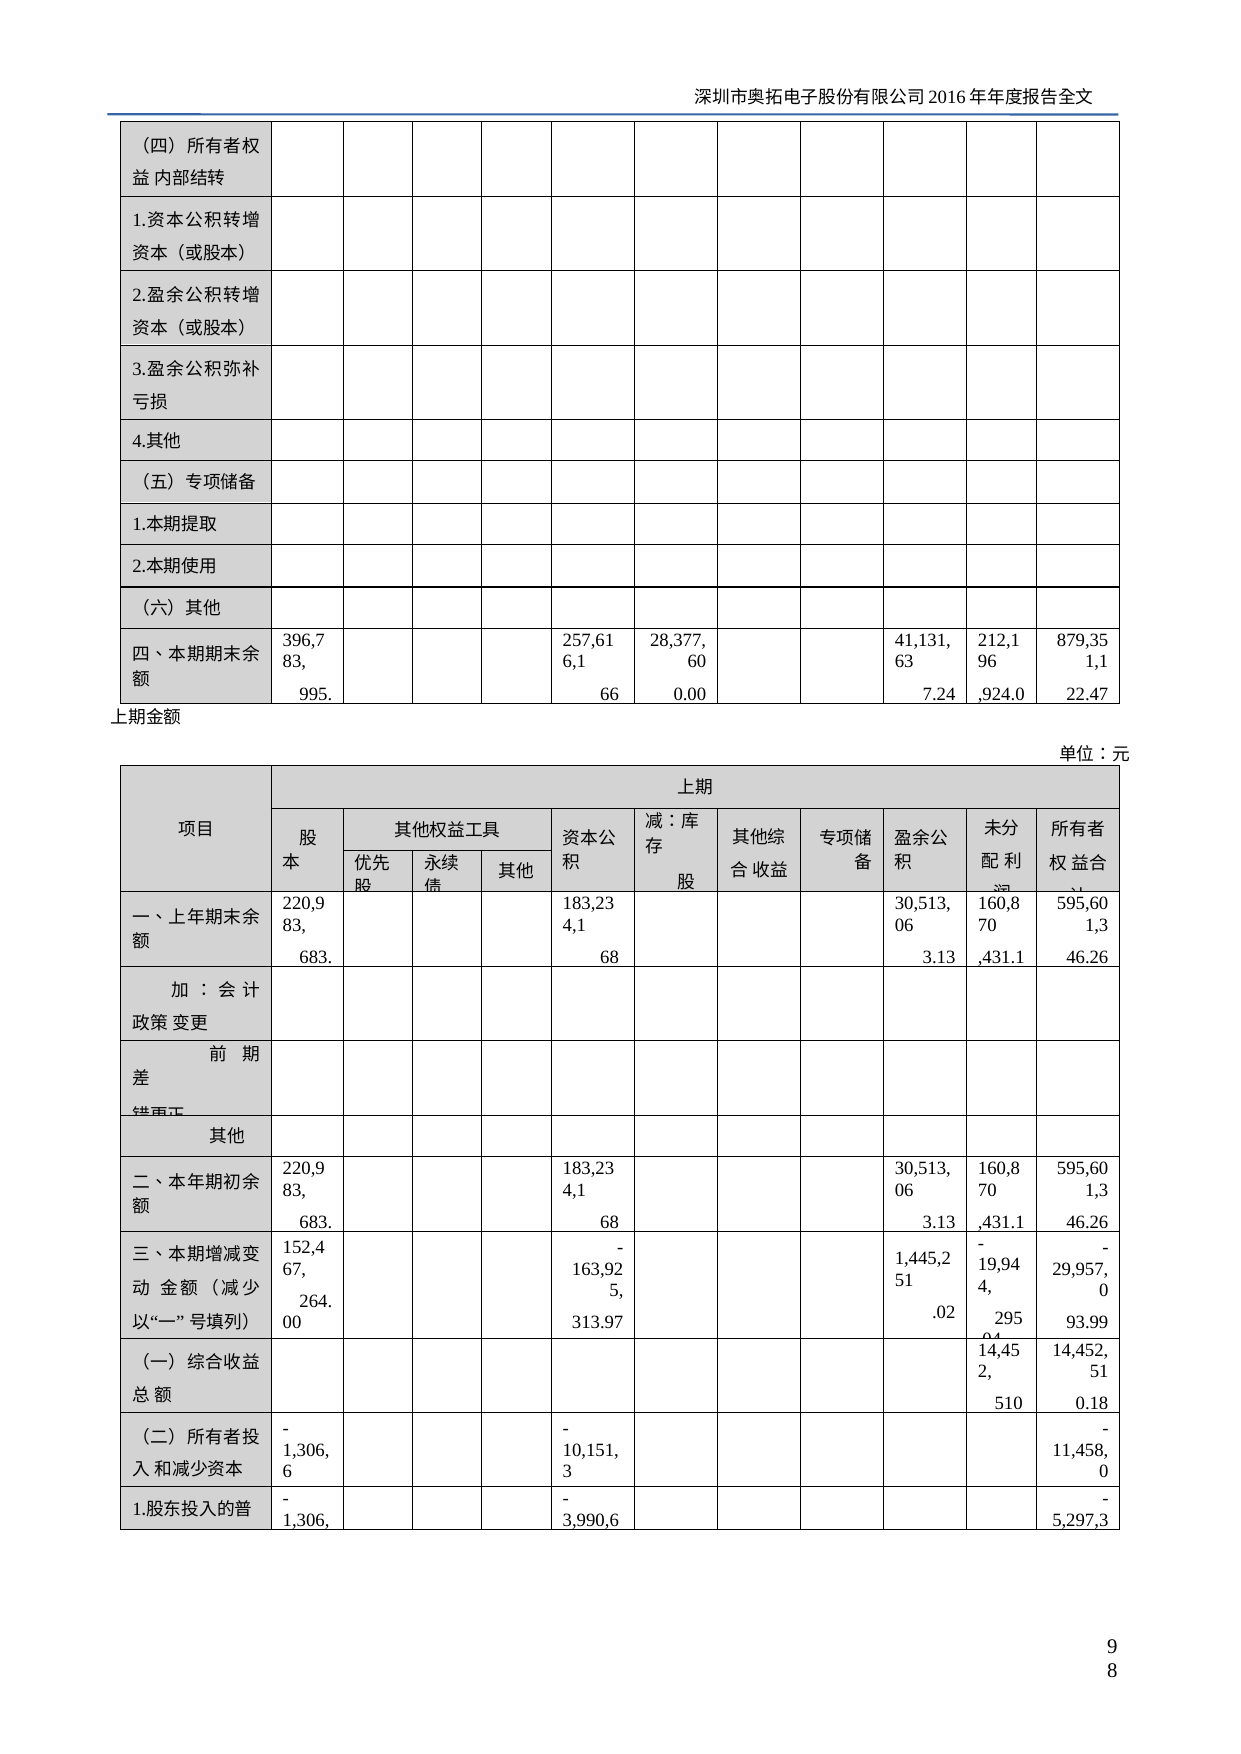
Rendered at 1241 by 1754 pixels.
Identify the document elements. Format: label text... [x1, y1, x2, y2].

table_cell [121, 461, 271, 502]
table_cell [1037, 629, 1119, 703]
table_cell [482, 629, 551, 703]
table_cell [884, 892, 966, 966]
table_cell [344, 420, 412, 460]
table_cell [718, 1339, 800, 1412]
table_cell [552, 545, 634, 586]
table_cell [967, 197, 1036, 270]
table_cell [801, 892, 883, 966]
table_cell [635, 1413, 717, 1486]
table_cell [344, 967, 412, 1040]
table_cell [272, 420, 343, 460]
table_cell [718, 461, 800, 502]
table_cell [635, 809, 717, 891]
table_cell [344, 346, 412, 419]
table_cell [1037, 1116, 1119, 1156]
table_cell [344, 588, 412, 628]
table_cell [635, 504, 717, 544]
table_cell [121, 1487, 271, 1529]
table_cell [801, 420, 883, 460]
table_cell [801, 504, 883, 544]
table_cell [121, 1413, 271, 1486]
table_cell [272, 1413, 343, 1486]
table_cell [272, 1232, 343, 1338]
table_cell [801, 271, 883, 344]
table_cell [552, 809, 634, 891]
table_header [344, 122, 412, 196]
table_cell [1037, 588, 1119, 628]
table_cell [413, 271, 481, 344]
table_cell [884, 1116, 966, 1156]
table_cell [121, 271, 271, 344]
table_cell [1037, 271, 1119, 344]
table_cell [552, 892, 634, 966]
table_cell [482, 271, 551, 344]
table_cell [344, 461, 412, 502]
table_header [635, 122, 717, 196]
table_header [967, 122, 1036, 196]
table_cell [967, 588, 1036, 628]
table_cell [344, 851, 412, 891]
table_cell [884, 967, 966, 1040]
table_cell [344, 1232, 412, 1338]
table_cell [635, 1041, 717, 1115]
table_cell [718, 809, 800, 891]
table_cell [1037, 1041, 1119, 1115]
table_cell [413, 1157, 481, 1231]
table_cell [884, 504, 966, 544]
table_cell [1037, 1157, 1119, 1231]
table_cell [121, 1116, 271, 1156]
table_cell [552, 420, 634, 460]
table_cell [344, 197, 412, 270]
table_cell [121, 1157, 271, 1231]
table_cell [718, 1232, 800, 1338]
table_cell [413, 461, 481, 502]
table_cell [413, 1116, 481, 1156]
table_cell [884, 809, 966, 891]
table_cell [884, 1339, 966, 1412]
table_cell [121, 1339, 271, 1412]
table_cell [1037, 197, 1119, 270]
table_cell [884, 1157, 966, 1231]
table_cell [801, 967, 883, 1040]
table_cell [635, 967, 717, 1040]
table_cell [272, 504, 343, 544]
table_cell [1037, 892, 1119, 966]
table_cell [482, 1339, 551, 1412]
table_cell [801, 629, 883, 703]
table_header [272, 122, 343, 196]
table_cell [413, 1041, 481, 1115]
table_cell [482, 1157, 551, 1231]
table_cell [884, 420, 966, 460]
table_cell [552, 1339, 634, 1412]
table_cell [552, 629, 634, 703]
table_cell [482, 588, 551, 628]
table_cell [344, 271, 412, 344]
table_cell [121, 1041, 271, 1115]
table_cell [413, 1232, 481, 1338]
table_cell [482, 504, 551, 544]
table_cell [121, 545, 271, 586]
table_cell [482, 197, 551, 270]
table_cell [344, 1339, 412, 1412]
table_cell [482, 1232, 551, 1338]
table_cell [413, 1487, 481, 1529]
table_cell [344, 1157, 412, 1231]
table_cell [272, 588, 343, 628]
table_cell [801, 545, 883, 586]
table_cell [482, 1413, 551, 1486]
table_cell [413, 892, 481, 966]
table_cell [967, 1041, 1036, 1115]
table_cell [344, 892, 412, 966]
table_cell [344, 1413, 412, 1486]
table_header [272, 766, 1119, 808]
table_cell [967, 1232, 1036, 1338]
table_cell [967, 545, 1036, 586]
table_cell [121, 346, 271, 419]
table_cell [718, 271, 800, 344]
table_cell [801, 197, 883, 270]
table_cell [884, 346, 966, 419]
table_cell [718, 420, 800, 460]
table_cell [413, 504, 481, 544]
text 单位：元 [111, 741, 1130, 765]
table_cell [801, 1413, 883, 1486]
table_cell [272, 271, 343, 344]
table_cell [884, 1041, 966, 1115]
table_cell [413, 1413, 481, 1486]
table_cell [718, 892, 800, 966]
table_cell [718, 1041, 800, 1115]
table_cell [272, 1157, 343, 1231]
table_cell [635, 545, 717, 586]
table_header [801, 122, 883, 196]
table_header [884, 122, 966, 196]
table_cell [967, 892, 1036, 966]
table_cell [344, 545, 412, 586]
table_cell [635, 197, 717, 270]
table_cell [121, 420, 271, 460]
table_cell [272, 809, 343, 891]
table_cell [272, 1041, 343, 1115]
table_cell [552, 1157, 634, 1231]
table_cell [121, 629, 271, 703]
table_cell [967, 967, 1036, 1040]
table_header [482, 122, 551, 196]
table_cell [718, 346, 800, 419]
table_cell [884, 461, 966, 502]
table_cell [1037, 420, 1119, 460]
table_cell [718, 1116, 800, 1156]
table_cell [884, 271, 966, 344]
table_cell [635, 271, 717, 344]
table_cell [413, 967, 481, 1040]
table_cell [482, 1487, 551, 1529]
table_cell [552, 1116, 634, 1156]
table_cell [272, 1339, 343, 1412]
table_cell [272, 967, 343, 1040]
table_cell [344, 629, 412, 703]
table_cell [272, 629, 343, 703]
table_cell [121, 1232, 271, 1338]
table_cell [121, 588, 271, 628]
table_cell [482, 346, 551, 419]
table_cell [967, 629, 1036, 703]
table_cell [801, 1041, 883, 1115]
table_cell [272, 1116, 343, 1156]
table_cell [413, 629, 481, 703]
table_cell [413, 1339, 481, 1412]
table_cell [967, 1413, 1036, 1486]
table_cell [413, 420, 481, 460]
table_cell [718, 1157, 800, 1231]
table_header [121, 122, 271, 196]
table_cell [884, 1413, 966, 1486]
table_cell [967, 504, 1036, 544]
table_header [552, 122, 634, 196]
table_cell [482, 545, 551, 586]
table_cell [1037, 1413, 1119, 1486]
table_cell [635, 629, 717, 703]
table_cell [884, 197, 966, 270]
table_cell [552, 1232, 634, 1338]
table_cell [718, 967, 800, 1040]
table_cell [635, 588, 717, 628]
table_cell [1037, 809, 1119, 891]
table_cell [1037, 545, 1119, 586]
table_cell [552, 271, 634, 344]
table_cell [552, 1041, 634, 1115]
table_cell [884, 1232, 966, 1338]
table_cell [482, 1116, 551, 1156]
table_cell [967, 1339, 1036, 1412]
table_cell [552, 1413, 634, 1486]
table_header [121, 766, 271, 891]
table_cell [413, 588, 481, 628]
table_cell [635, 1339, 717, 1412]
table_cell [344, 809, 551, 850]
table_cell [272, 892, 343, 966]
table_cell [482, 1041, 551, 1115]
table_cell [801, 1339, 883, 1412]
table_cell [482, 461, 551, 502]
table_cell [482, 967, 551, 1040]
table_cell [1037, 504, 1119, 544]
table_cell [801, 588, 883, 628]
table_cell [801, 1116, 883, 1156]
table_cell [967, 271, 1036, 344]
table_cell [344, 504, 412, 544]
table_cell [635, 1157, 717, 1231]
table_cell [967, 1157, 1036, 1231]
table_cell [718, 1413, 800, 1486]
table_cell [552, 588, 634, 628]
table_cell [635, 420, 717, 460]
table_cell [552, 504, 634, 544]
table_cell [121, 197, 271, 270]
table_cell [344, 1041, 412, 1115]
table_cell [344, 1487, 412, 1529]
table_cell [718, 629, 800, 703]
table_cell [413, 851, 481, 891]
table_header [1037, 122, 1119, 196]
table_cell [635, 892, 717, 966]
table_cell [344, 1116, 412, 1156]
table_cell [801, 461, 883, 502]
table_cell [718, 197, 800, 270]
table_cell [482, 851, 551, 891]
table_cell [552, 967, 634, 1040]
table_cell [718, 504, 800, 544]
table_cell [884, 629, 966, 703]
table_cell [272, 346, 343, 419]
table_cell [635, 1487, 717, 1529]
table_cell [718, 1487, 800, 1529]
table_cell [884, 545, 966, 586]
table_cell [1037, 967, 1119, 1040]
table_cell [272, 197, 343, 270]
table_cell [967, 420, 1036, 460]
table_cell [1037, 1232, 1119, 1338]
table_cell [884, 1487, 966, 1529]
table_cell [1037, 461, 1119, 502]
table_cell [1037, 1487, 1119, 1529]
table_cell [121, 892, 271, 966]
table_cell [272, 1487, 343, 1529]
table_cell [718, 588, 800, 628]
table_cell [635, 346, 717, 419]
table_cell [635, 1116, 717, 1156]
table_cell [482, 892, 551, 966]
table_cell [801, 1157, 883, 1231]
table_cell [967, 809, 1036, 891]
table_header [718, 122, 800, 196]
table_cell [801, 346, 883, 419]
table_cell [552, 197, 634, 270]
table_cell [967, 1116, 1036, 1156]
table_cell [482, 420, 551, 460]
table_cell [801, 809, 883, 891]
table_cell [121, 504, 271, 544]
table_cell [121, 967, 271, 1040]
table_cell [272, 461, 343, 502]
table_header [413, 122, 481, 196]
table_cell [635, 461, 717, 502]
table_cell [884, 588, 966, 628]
text 上期金额 [111, 704, 1130, 728]
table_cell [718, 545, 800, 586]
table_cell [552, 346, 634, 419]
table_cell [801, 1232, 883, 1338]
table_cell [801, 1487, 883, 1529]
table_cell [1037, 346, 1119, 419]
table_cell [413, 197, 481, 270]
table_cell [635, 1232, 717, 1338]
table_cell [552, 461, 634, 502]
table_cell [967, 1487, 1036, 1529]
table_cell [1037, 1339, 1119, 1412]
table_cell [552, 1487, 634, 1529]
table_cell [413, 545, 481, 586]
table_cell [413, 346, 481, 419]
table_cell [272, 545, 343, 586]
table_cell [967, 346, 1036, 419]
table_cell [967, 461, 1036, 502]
